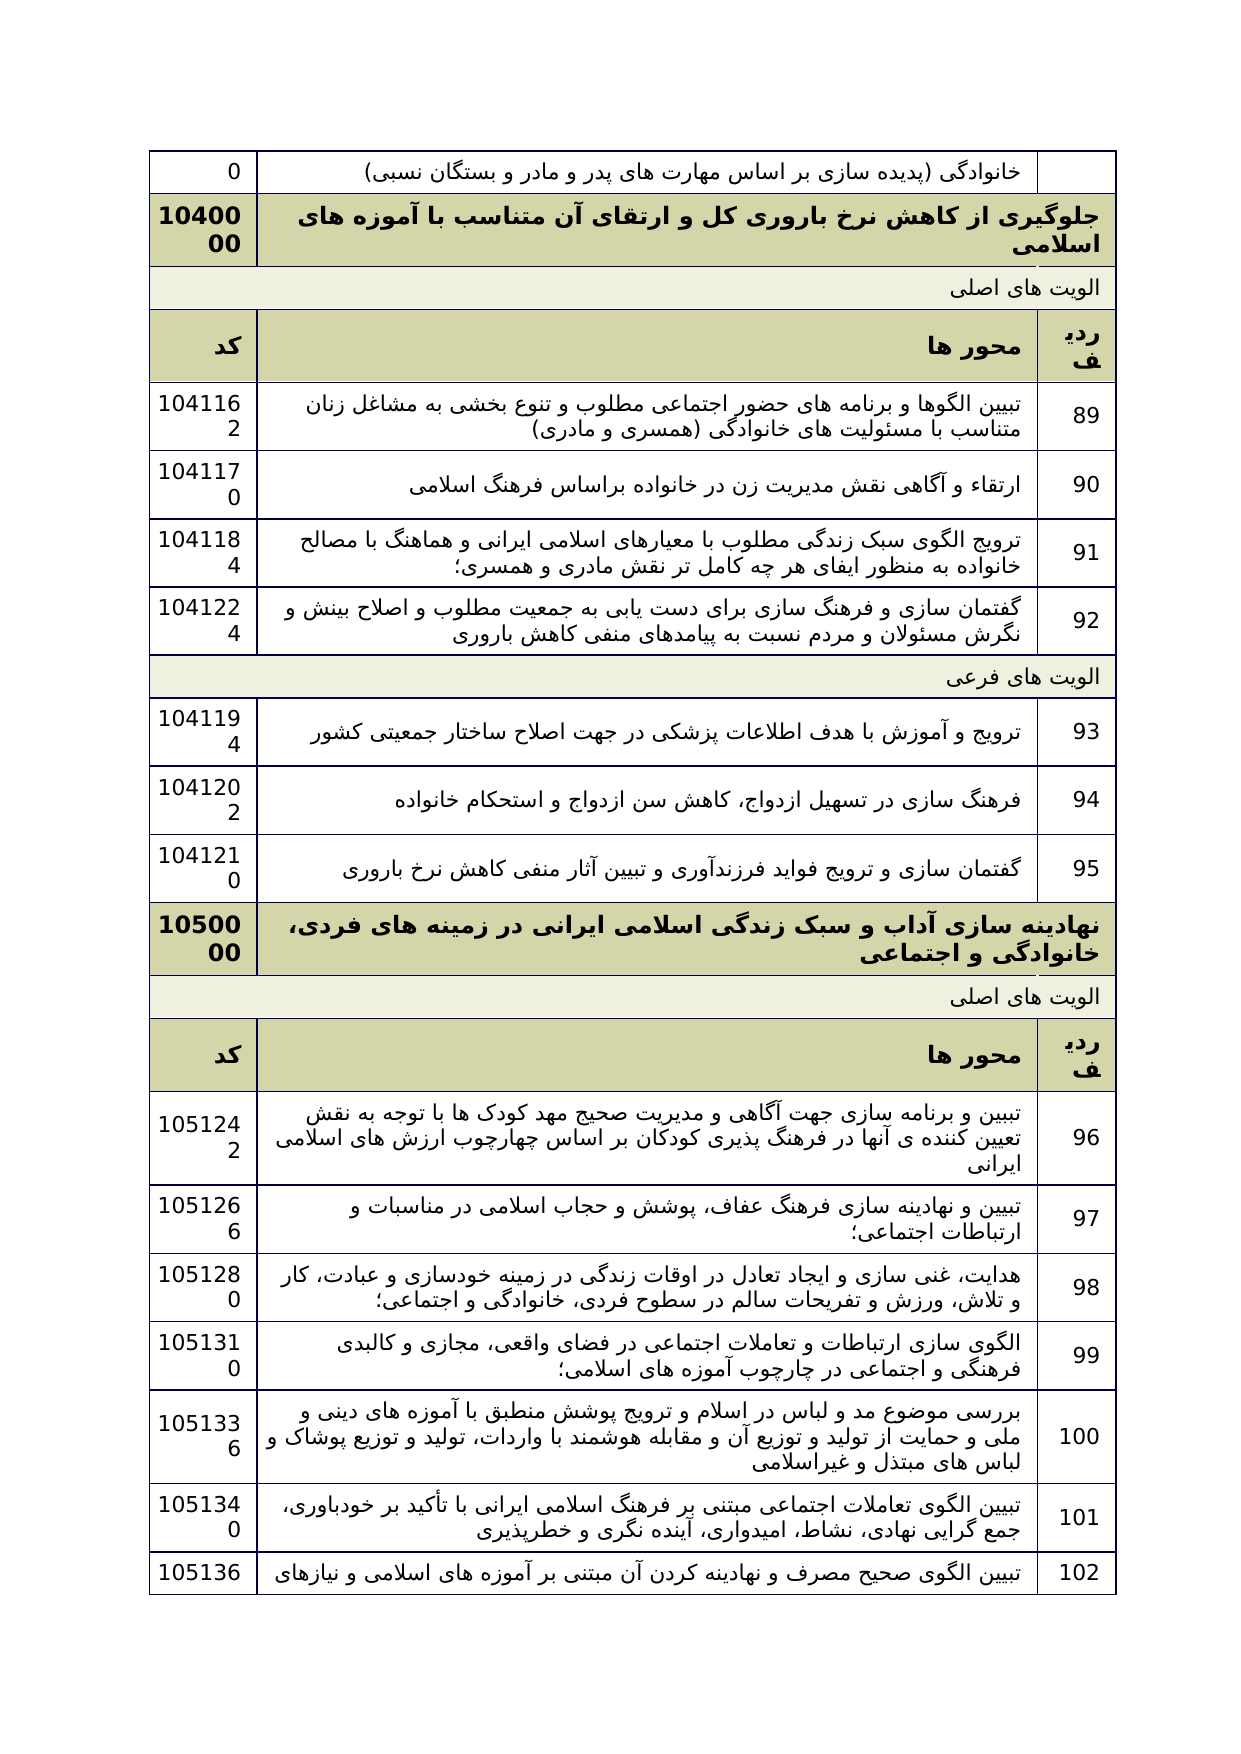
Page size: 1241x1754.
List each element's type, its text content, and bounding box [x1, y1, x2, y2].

table_cell 1051266 [150, 1186, 256, 1252]
table_cell 1041210 [150, 835, 256, 902]
table_cell تبیین الگوی تعاملات اجتماعی مبتنی بر فرهنگ اسلامی ایرانی با تأکید بر خودباوری، جمع گرایی نهادی، نشاط، امیدواری، آینده نگری و خطرپذیری [258, 1484, 1037, 1551]
table_cell 97 [1038, 1186, 1115, 1252]
table_cell بررسی موضوع مد و لباس در اسلام و ترویج پوشش منطبق با آموزه های دینی و ملی و حمایت از تولید و توزیع آن و مقابله هوشمند با واردات، تولید و توزیع پوشاک و لباس های مبتذل و غیراسلامی [258, 1391, 1037, 1483]
table_cell 1041194 [150, 699, 256, 765]
table_cell ردیف [1038, 310, 1115, 381]
table_cell جلوگیری از کاهش نرخ باروری کل و ارتقای آن متناسب با آموزه های اسلامی [258, 194, 1115, 266]
table_cell 94 [1038, 767, 1115, 833]
table_cell محور ها [258, 310, 1037, 381]
table_cell الگوی سازی ارتباطات و تعاملات اجتماعی در فضای واقعی، مجازی و کالبدی فرهنگی و اجتماعی در چارچوب آموزه های اسلامی؛ [258, 1322, 1037, 1389]
table_cell 1051242 [150, 1092, 256, 1184]
table_cell 89 [1038, 383, 1115, 450]
table_cell 1041162 [150, 383, 256, 450]
table_cell الویت های فرعی [150, 656, 1115, 697]
table_cell ترویج الگوی سبک زندگی مطلوب با معیارهای اسلامی ایرانی و هماهنگ با مصالح خانواده به منظور ایفای هر چه کامل تر نقش مادری و همسری؛ [258, 520, 1037, 586]
table_cell محور ها [258, 1019, 1037, 1091]
table_cell گفتمان سازی و فرهنگ سازی برای دست یابی به جمعیت مطلوب و اصلاح بینش و نگرش مسئولان و مردم نسبت به پیامدهای منفی کاهش باروری [258, 588, 1037, 654]
table_cell 96 [1038, 1092, 1115, 1184]
table_cell 1051336 [150, 1391, 256, 1483]
table_cell 1051280 [150, 1254, 256, 1321]
table_cell 1040000 [150, 194, 256, 266]
table_cell 91 [1038, 520, 1115, 586]
table_cell 1041184 [150, 520, 256, 586]
table_cell 99 [1038, 1322, 1115, 1389]
table_cell الویت های اصلی [150, 975, 1115, 1017]
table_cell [258, 1553, 1037, 1594]
table_cell 100 [1038, 1391, 1115, 1483]
table_cell 1041224 [150, 588, 256, 654]
table_cell 92 [1038, 588, 1115, 654]
table_cell 1051366 [150, 1553, 256, 1594]
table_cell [258, 152, 1037, 193]
table_cell 95 [1038, 835, 1115, 902]
table_cell فرهنگ سازی در تسهیل ازدواج، کاهش سن ازدواج و استحکام خانواده [258, 767, 1037, 833]
table_cell 102 [1038, 1553, 1115, 1594]
table_cell 1051340 [150, 1484, 256, 1551]
table_cell گفتمان سازی و ترویج فواید فرزندآوری و تبیین آثار منفی کاهش نرخ باروری [258, 835, 1037, 902]
table_cell کد [150, 310, 256, 381]
table_cell نهادینه سازی آداب و سبک زندگی اسلامی ایرانی در زمینه های فردی، خانوادگی و اجتماعی [258, 903, 1115, 975]
table_cell ارتقاء و آگاهی نقش مدیریت زن در خانواده براساس فرهنگ اسلامی [258, 451, 1037, 518]
table_cell 88 [1038, 152, 1115, 193]
table_cell تبیین الگوها و برنامه های حضور اجتماعی مطلوب و تنوع بخشی به مشاغل زنان متناسب با مسئولیت های خانوادگی (همسری و مادری) [258, 383, 1037, 450]
table_cell ردیف [1038, 1019, 1115, 1091]
table_cell 90 [1038, 451, 1115, 518]
table_cell 93 [1038, 699, 1115, 765]
table_cell ترویج و آموزش با هدف اطلاعات پزشکی در جهت اصلاح ساختار جمعیتی کشور [258, 699, 1037, 765]
table_cell 1041170 [150, 451, 256, 518]
table_cell 101 [1038, 1484, 1115, 1551]
table_cell کد [150, 1019, 256, 1091]
table_cell 1041202 [150, 767, 256, 833]
table_cell 1050000 [150, 903, 256, 975]
table_cell الویت های اصلی [150, 266, 1115, 308]
table_cell 1051310 [150, 1322, 256, 1389]
table_cell 1031130 [150, 152, 256, 193]
table_cell تببین و برنامه سازی جهت آگاهی و مدیریت صحیج مهد کودک ها با توجه به نقش تعیین کننده ی آنها در فرهنگ پذیری کودکان بر اساس چهارچوب ارزش های اسلامی ایرانی [258, 1092, 1037, 1184]
table_cell هدایت، غنی سازی و ایجاد تعادل در اوقات زندگی در زمینه خودسازی و عبادت، کار و تلاش، ورزش و تفریحات سالم در سطوح فردی، خانوادگی و اجتماعی؛ [258, 1254, 1037, 1321]
table_cell تبیین و نهادینه سازی فرهنگ عفاف، پوشش و حجاب اسلامی در مناسبات و ارتباطات اجتماعی؛ [258, 1186, 1037, 1252]
table_cell 98 [1038, 1254, 1115, 1321]
